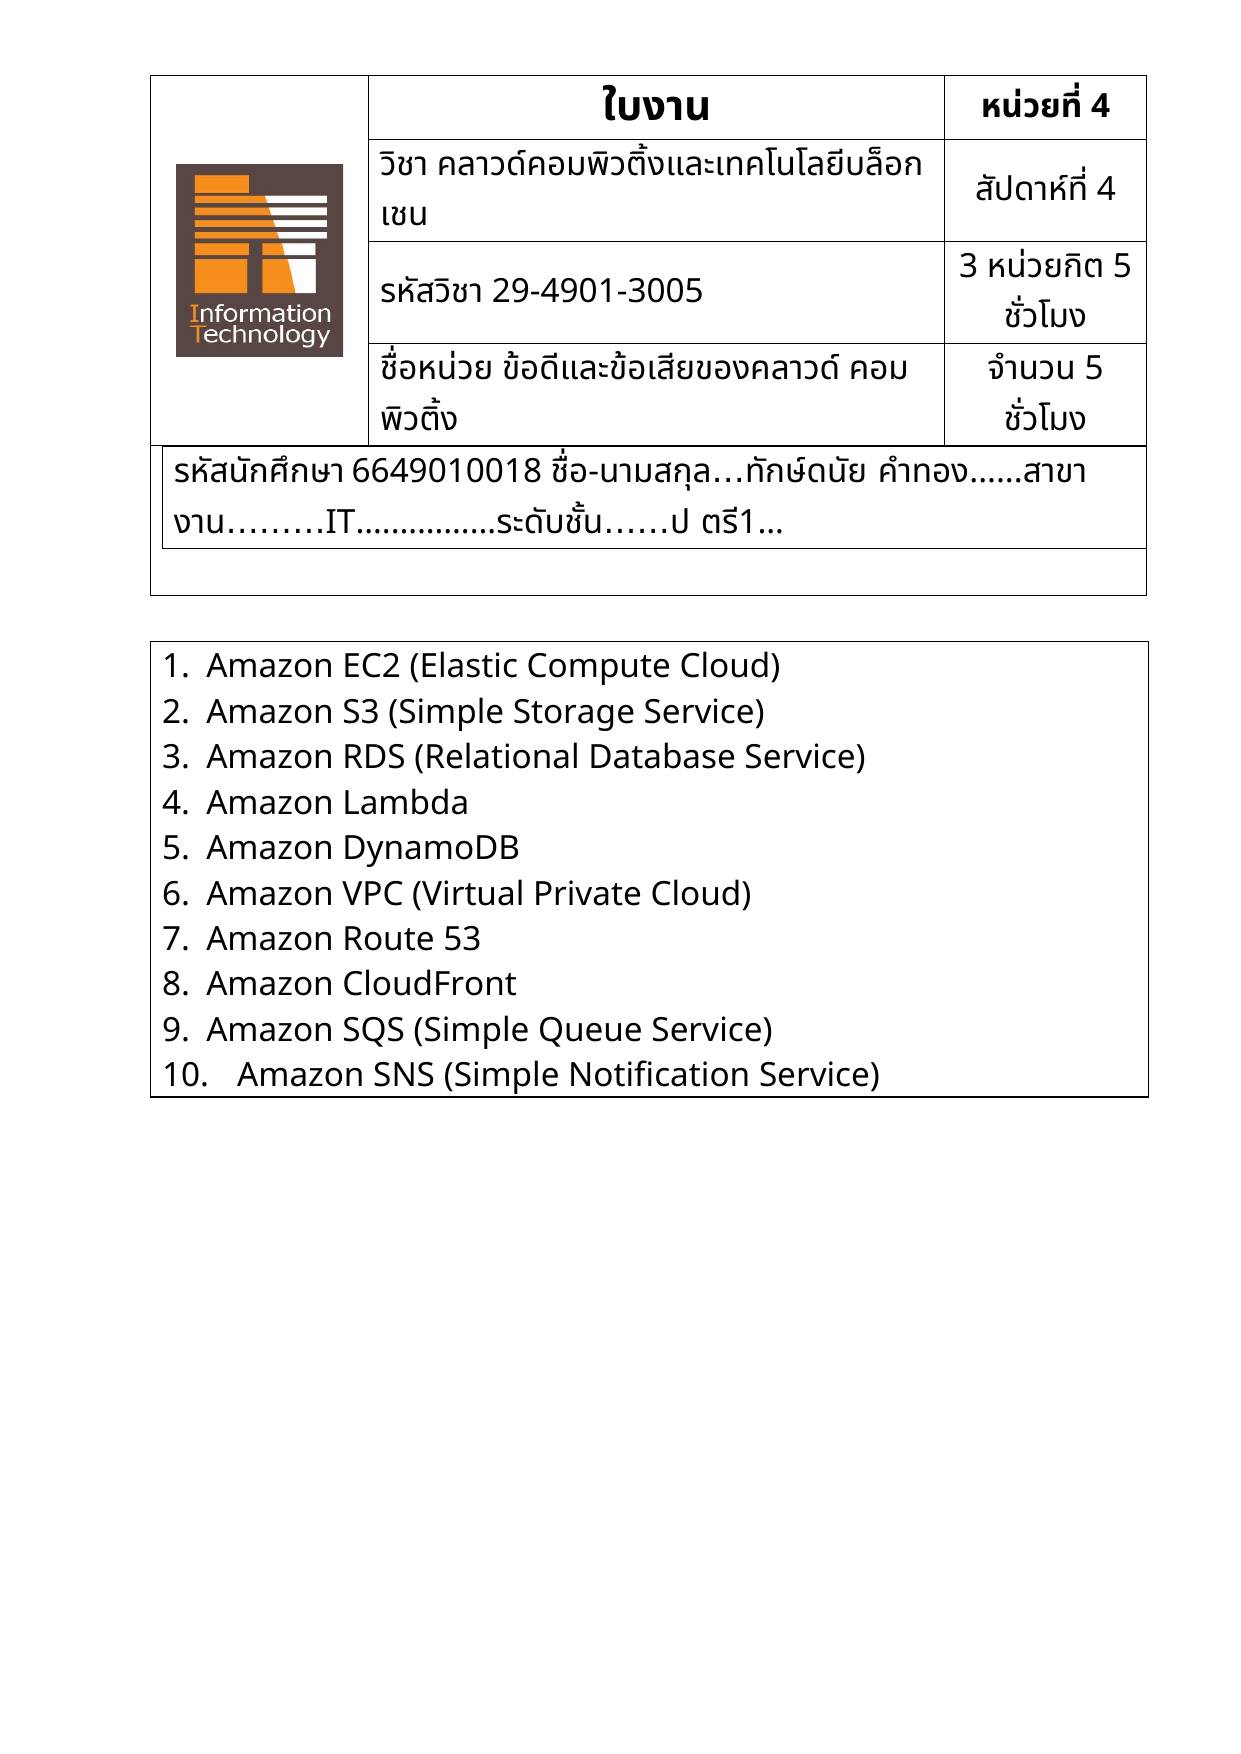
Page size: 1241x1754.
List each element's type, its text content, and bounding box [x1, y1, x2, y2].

picture [176, 164, 344, 357]
table_header คำสั่งที่ 1 ให้นักศึกษาตอบคำถามต่อไปนี้ให้ถูกต้องและสมบูรณ์ 1. ข้อดีของระบบ Cloud Computing ยืดหยุ่นในการขยายขนาดทรัพยากรตามความต้องการ ลดความยุ่งยากในการดูแลรักษาฮาร์ดแวร์และซอฟต์แวร์ ลดค่าใช้จ่ายในการจัดซื้อและบำรุงรักษาอุปกรณ์ มีความปลอดภัยในระดับสูงเนื่องจากมีการสำรองข้อมูลและการควบคุมการเข้าถึง 2. ข้อเสียของระบบ Cloud Computing ขึ้นอยู่กับการเชื่อมต่ออินเทอร์เน็ตเพื่อใช้งาน การเกิดปัญหาในการควบคุมข้อมูลและความเป็นส่วนตัว ความไม่แน่นอนในการค่าใช้จ่ายเนื่องจากมีค่าบริการเพิ่มเติมตามการใช้งาน 3. Data Center ของ Google Data Center ของ Google เป็นศูนย์กลางของการบริการ Cloud Computing ของ Google Cloud Platform ซึ่งเป็นโครงสร้างที่มีขนาดใหญ่และมีการจัดเก็บข้อมูลอย่างปลอดภัย โดยมีการใช้เทคโนโลยีที่ล้ำหน้าในการควบคุมสิ่งแวดล้อมและการรักษาความปลอดภัยที่สูง 4. Amazon Web Services (AWS) Amazon Web Services (AWS) เป็นบริการคลาวด์คอมพิวติ้งที่ใหญ่ที่สุดในโลก ซึ่งมีโครงสร้างพื้นฐานที่มั่นคงและปลอดภัย เป็นที่ยอมรับในวงการเทคโนโลยี จงยกตัวอย่างบริการของบริการของ Amazon Web Services (AWS) อย่างน้อย 10 Service Amazon EC2 (Elastic Compute Cloud) Amazon S3 (Simple Storage Service) Amazon RDS (Relational Database Service) Amazon Lambda Amazon DynamoDB Amazon VPC (Virtual Private Cloud) Amazon Route 53 Amazon CloudFront Amazon SQS (Simple Queue Service) Amazon SNS (Simple Notification Service) [151, 642, 1148, 1096]
